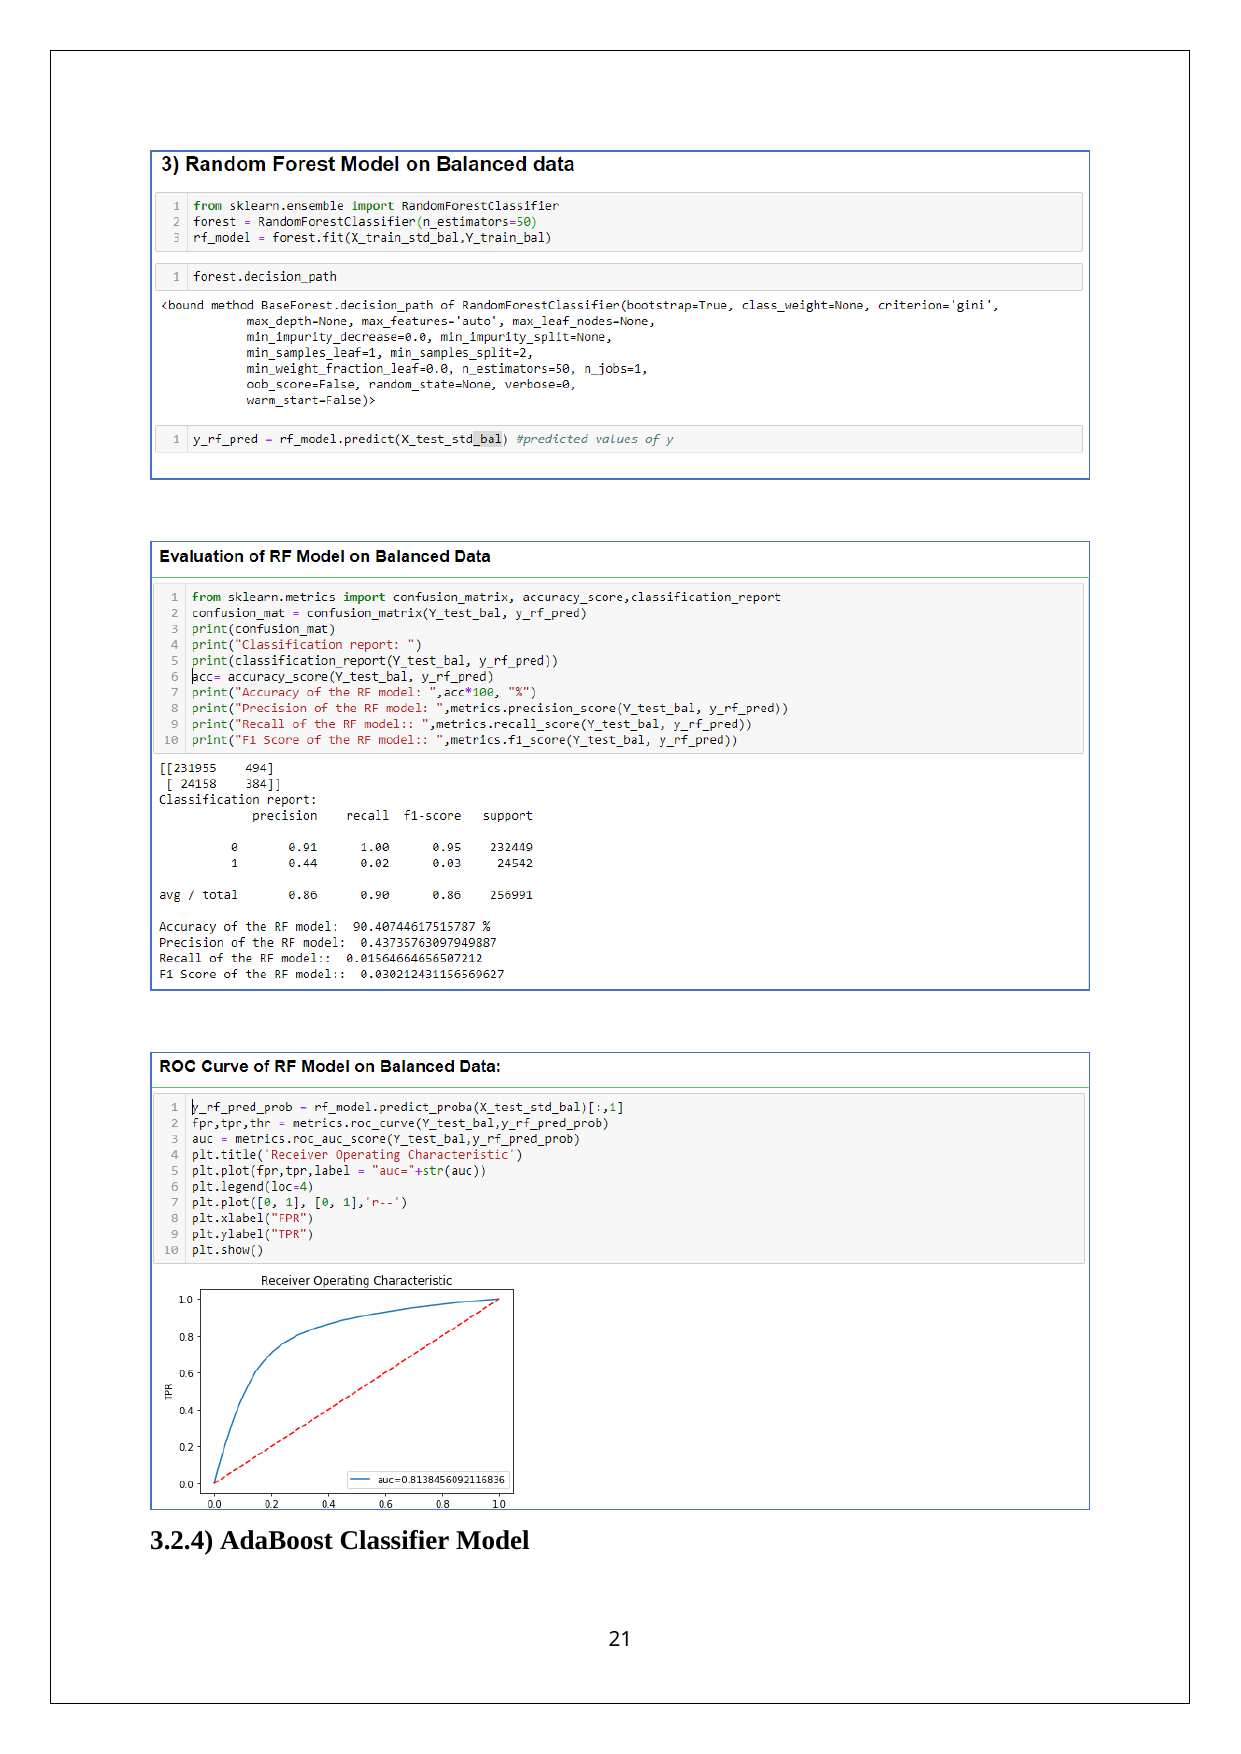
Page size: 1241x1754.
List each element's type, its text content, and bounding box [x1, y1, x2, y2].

picture [152, 542, 1089, 989]
picture [152, 1053, 1089, 1509]
picture [152, 152, 1089, 478]
text 3.2.4) AdaBoost Classifier Model [150, 1524, 1090, 1556]
